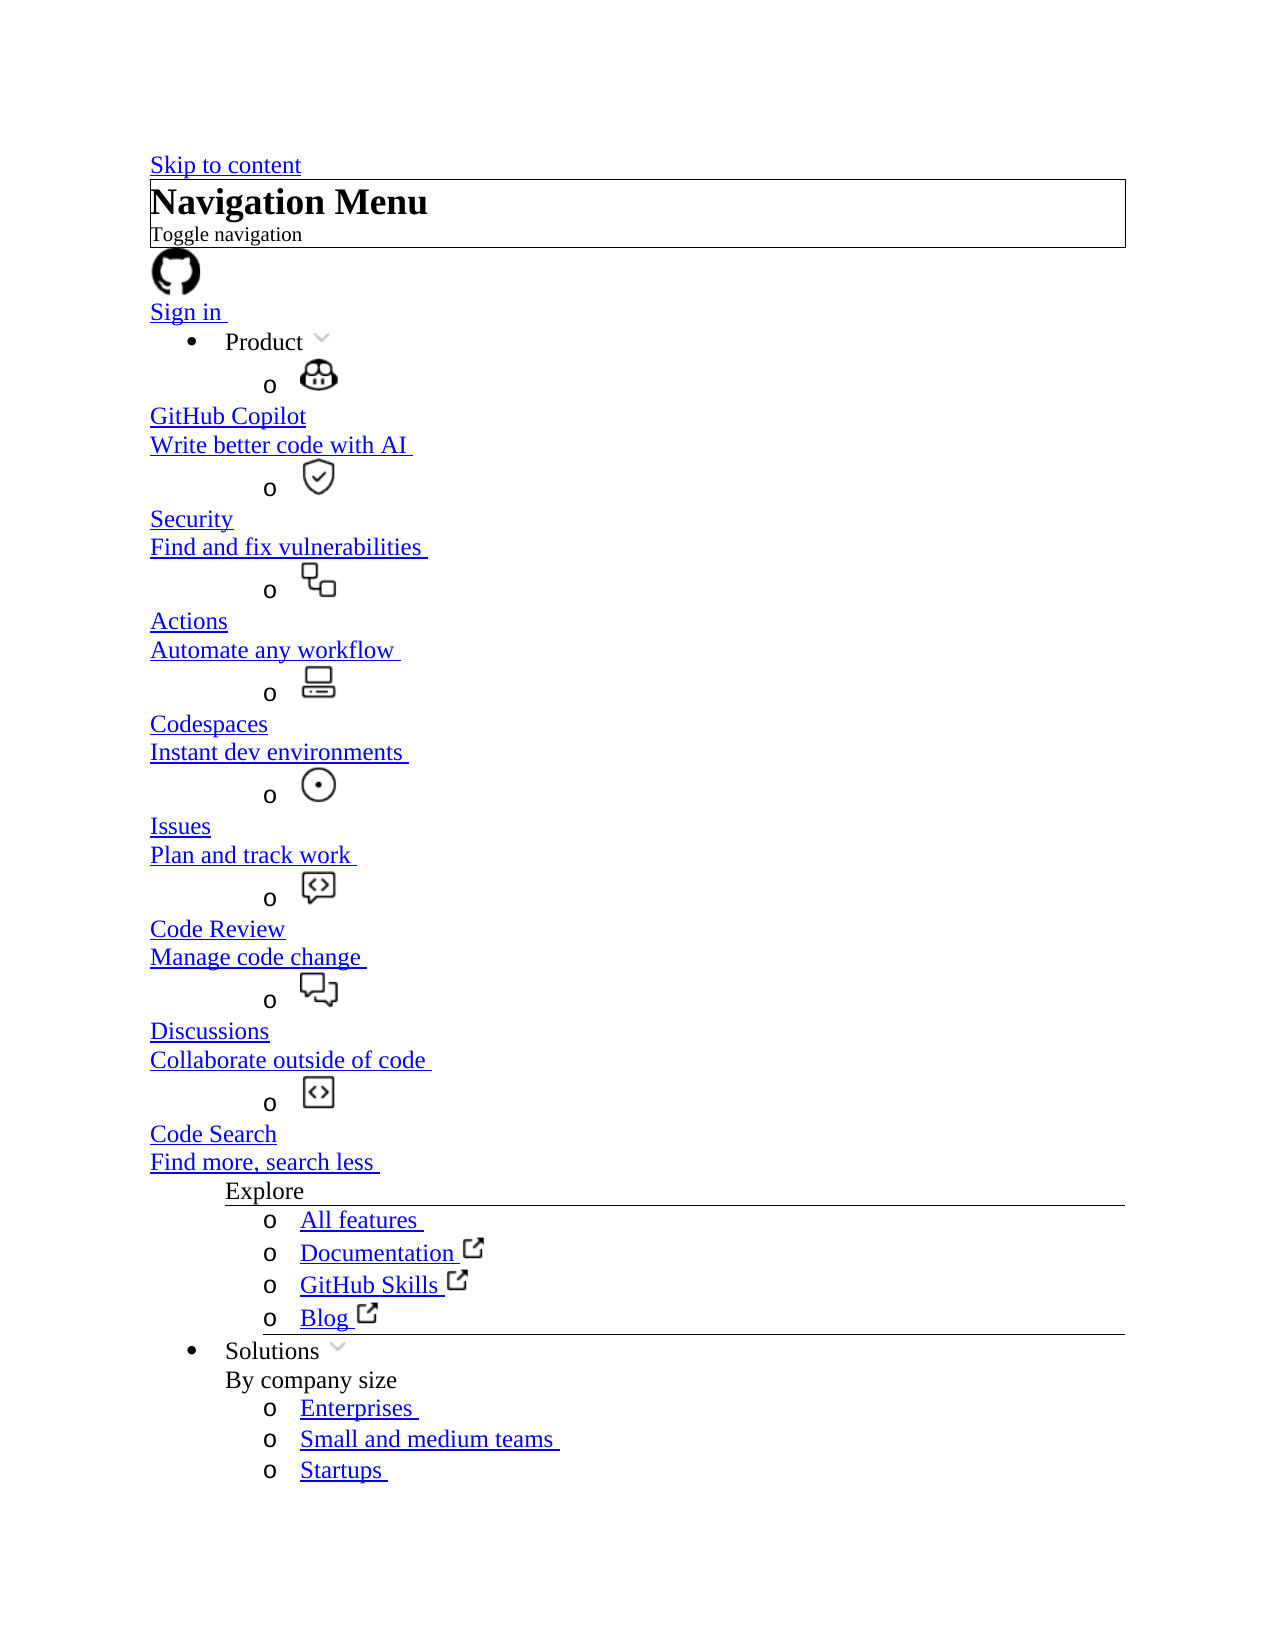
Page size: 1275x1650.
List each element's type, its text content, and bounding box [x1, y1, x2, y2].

text Plan and track work [150, 840, 1125, 869]
list Small and medium teams [262, 1424, 1125, 1455]
text Toggle navigation [151, 222, 1125, 247]
text Find more, search less [150, 1147, 1125, 1176]
text Collaborate outside of code [150, 1045, 1125, 1074]
text Code Review [150, 914, 1125, 942]
picture [300, 561, 338, 599]
picture [300, 356, 338, 394]
text Find and fix vulnerabilities [150, 532, 1125, 561]
list Solutions [187, 1334, 1125, 1365]
picture [355, 1301, 380, 1327]
text Navigation Menu [151, 180, 1125, 222]
subtitle All features [262, 1206, 1125, 1236]
text Security [150, 504, 1125, 532]
text Sign in [150, 297, 1125, 326]
picture [460, 1236, 486, 1262]
picture [300, 1073, 338, 1112]
picture [150, 248, 200, 297]
text GitHub Copilot [150, 401, 1125, 430]
picture [300, 868, 338, 907]
subtitle Blog [262, 1301, 1125, 1334]
text Write better code with AI [150, 430, 1125, 459]
text Automate any workflow [150, 635, 1125, 664]
text Codespaces [150, 709, 1125, 737]
list Enterprises [262, 1393, 1125, 1424]
subtitle Explore [225, 1176, 1125, 1205]
text Actions [150, 606, 1125, 635]
picture [444, 1268, 470, 1294]
picture [325, 1335, 351, 1360]
picture [300, 458, 338, 497]
picture [300, 663, 338, 702]
text Manage code change [150, 942, 1125, 971]
text Issues [150, 811, 1125, 840]
text By company size [225, 1365, 1125, 1393]
subtitle Documentation [262, 1236, 1125, 1269]
list Startups [262, 1455, 1125, 1486]
text Discussions [150, 1016, 1125, 1045]
picture [300, 766, 338, 804]
text Skip to content [150, 150, 1125, 179]
list Product [187, 326, 1125, 356]
picture [309, 325, 334, 351]
text Code Search [150, 1119, 1125, 1147]
text Instant dev environments [150, 737, 1125, 766]
picture [300, 971, 338, 1009]
subtitle GitHub Skills [262, 1269, 1125, 1301]
